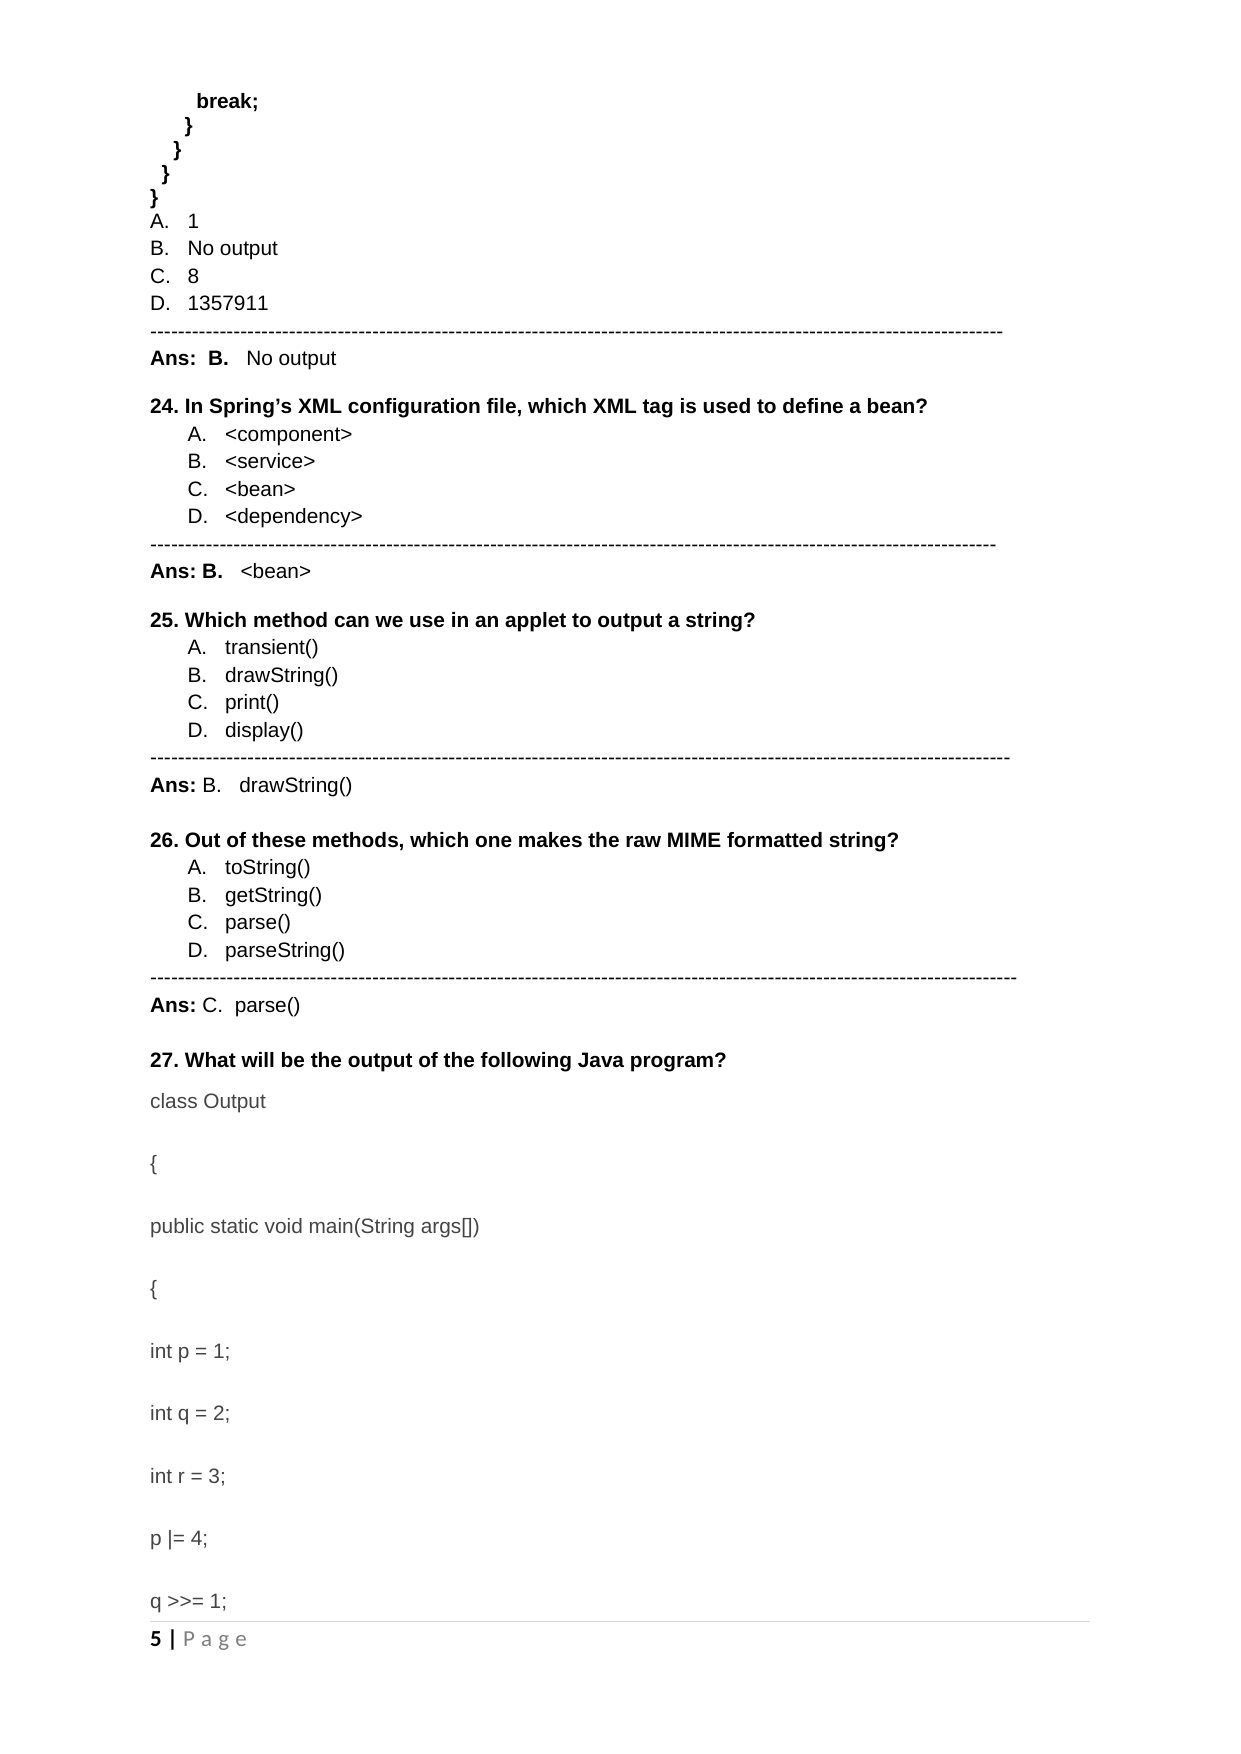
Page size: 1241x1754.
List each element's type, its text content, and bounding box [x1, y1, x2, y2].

list Ans: B. No output [150, 346, 1090, 370]
list -------------------------------------------------------------------------------------------------------------------------- [150, 532, 1090, 556]
text 24. In Spring’s XML configuration file, which XML tag is used to define a bean? [150, 394, 1090, 418]
list --------------------------------------------------------------------------------------------------------------------------- [150, 318, 1090, 342]
list ----------------------------------------------------------------------------------------------------------------------------- [150, 965, 1090, 989]
list Ans: B. drawString() [150, 773, 1090, 797]
text 25. Which method can we use in an applet to output a string? [150, 608, 1090, 632]
list 8 [150, 263, 1090, 287]
text } [150, 161, 1090, 184]
list No output [150, 236, 1090, 260]
list 27. What will be the output of the following Java program? [150, 1048, 1090, 1072]
text int r = 3; [150, 1450, 1090, 1488]
text } [150, 184, 1090, 208]
text int q = 2; [150, 1388, 1090, 1425]
list <component> [187, 422, 1090, 446]
text } [150, 113, 1090, 137]
text q >>= 1; [150, 1575, 1090, 1613]
list <bean> [187, 477, 1090, 501]
text { [150, 1263, 1090, 1300]
text class Output [150, 1075, 1090, 1113]
list Ans: C. parse() [150, 993, 1090, 1017]
list toString() [187, 855, 1090, 879]
list parseString() [187, 938, 1090, 962]
text p |= 4; [150, 1513, 1090, 1550]
list parse() [187, 910, 1090, 934]
list Ans: B. <bean> [150, 559, 1090, 583]
list print() [187, 690, 1090, 714]
list ---------------------------------------------------------------------------------------------------------------------------- [150, 745, 1090, 769]
list transient() [187, 635, 1090, 659]
text { [150, 1138, 1090, 1175]
text } [150, 137, 1090, 161]
list 1357911 [150, 291, 1090, 315]
text public static void main(String args[]) [150, 1200, 1090, 1238]
text break; [150, 89, 1090, 113]
list 1 [150, 208, 1090, 232]
list <dependency> [187, 504, 1090, 528]
list <service> [187, 449, 1090, 473]
text 26. Out of these methods, which one makes the raw MIME formatted string? [150, 828, 1090, 852]
list getString() [187, 883, 1090, 907]
list drawString() [187, 663, 1090, 687]
text int p = 1; [150, 1325, 1090, 1363]
list display() [187, 718, 1090, 742]
